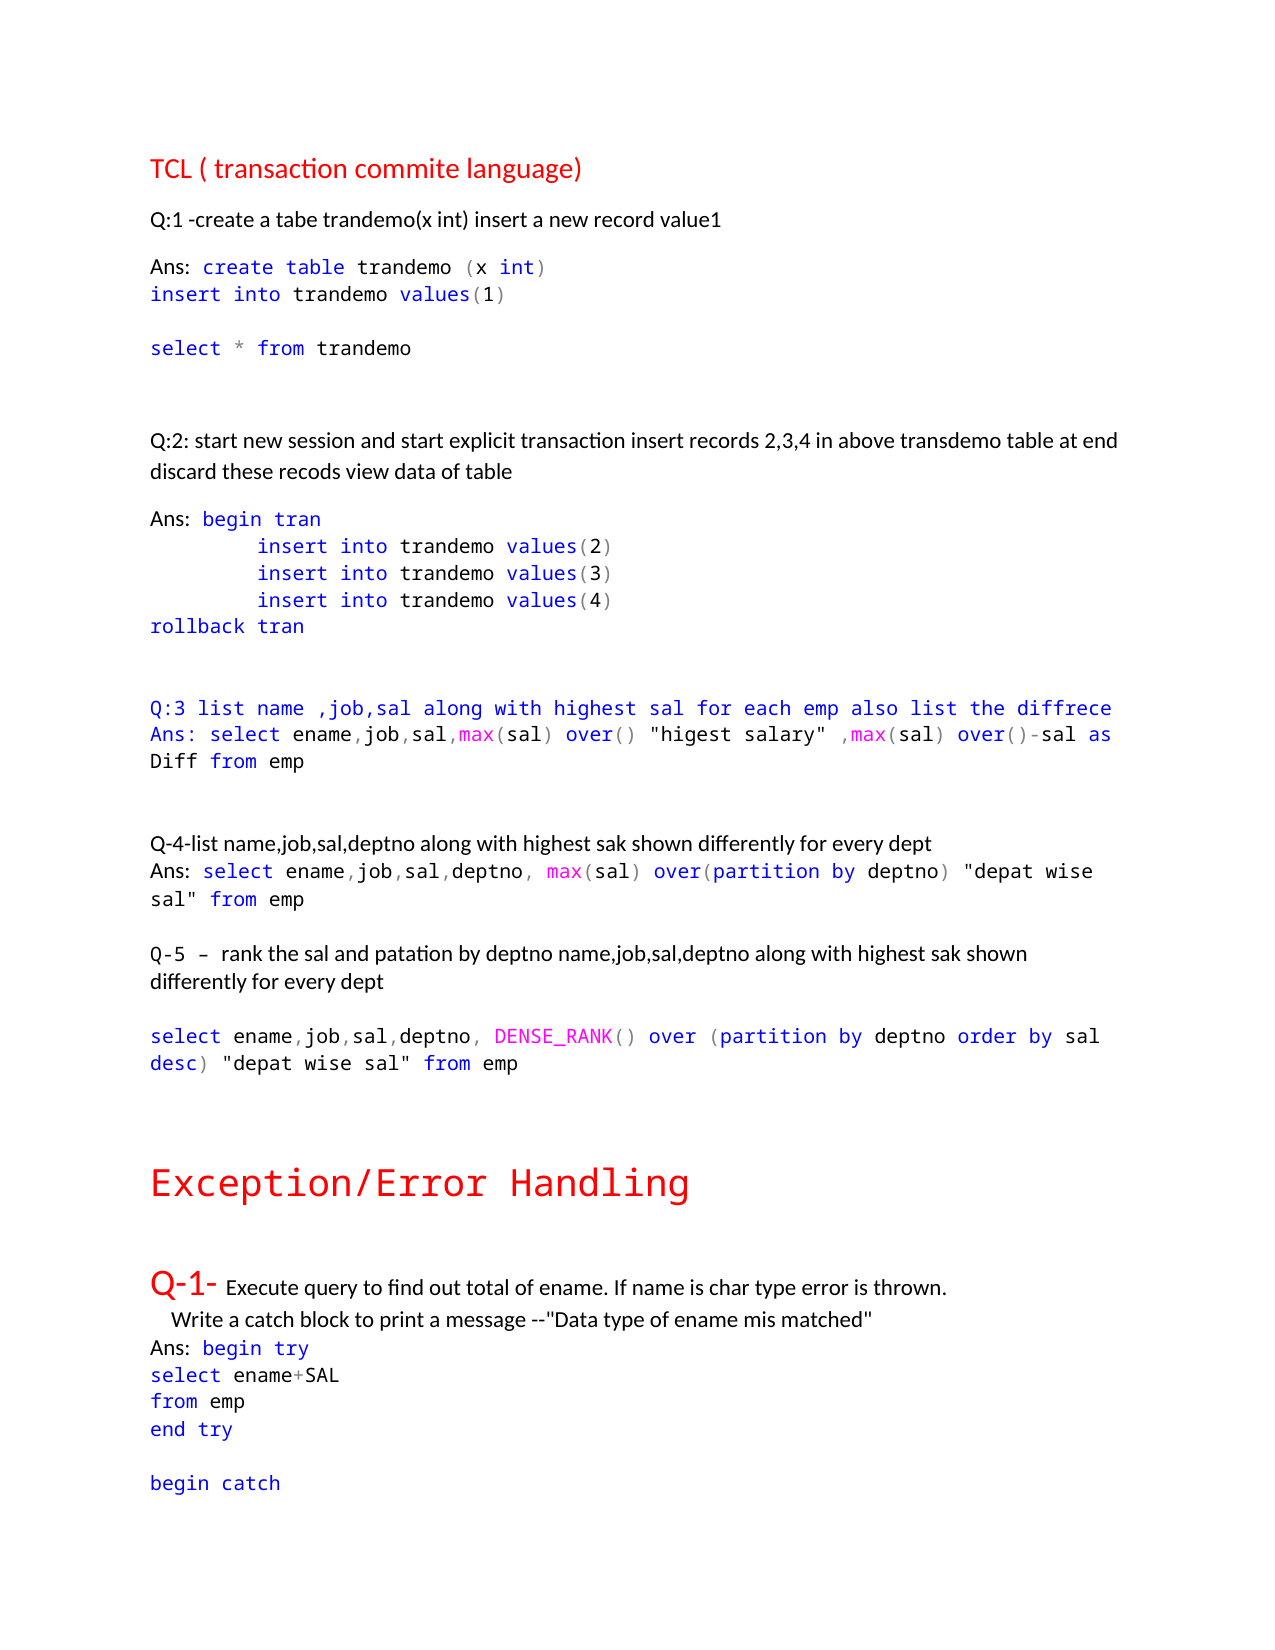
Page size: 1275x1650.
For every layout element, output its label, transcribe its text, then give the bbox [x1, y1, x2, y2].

text Exception/Error Handling [150, 1157, 1125, 1208]
text Ans: create table trandemo (x int) [150, 252, 1125, 280]
text Q-5 – rank the sal and patation by deptno name,job,sal,deptno along with highest sak shown differently for every dept [150, 939, 1125, 995]
text select ename,job,sal,deptno, DENSE_RANK() over (partition by deptno order by sal desc) "depat wise sal" from emp [150, 1022, 1125, 1076]
text end try [150, 1415, 1125, 1442]
text select * from trandemo [150, 334, 1125, 361]
text Q-4-list name,job,sal,deptno along with highest sak shown differently for every dept [150, 829, 1125, 857]
text Ans: select ename,job,sal,max(sal) over() "higest salary" ,max(sal) over()-sal as Diff from emp [150, 721, 1125, 775]
text Ans: begin tran [150, 504, 1125, 532]
text Ans: select ename,job,sal,deptno, max(sal) over(partition by deptno) "depat wise sal" from emp [150, 857, 1125, 912]
text Q:1 -create a tabe trandemo(x int) insert a new record value1 [150, 205, 1125, 233]
text Q:2: start new session and start explicit transaction insert records 2,3,4 in above transdemo table at end discard these recods view data of table [150, 427, 1125, 485]
text insert into trandemo values(4) [150, 586, 1125, 613]
text insert into trandemo values(2) [150, 532, 1125, 559]
text from emp [150, 1388, 1125, 1415]
text select ename+SAL [150, 1361, 1125, 1388]
text begin catch [150, 1469, 1125, 1496]
text rollback tran [150, 613, 1125, 640]
text Ans: begin try [150, 1333, 1125, 1361]
text Q-1- Execute query to find out total of ename. If name is char type error is thrown. Write a catch block to print a message --"Data type of ename mis matched" [150, 1259, 1125, 1333]
text insert into trandemo values(1) [150, 280, 1125, 307]
text TCL ( transaction commite language) [150, 150, 1125, 186]
text insert into trandemo values(3) [150, 559, 1125, 586]
text Q:3 list name ,job,sal along with highest sal for each emp also list the diffrece [150, 694, 1125, 721]
